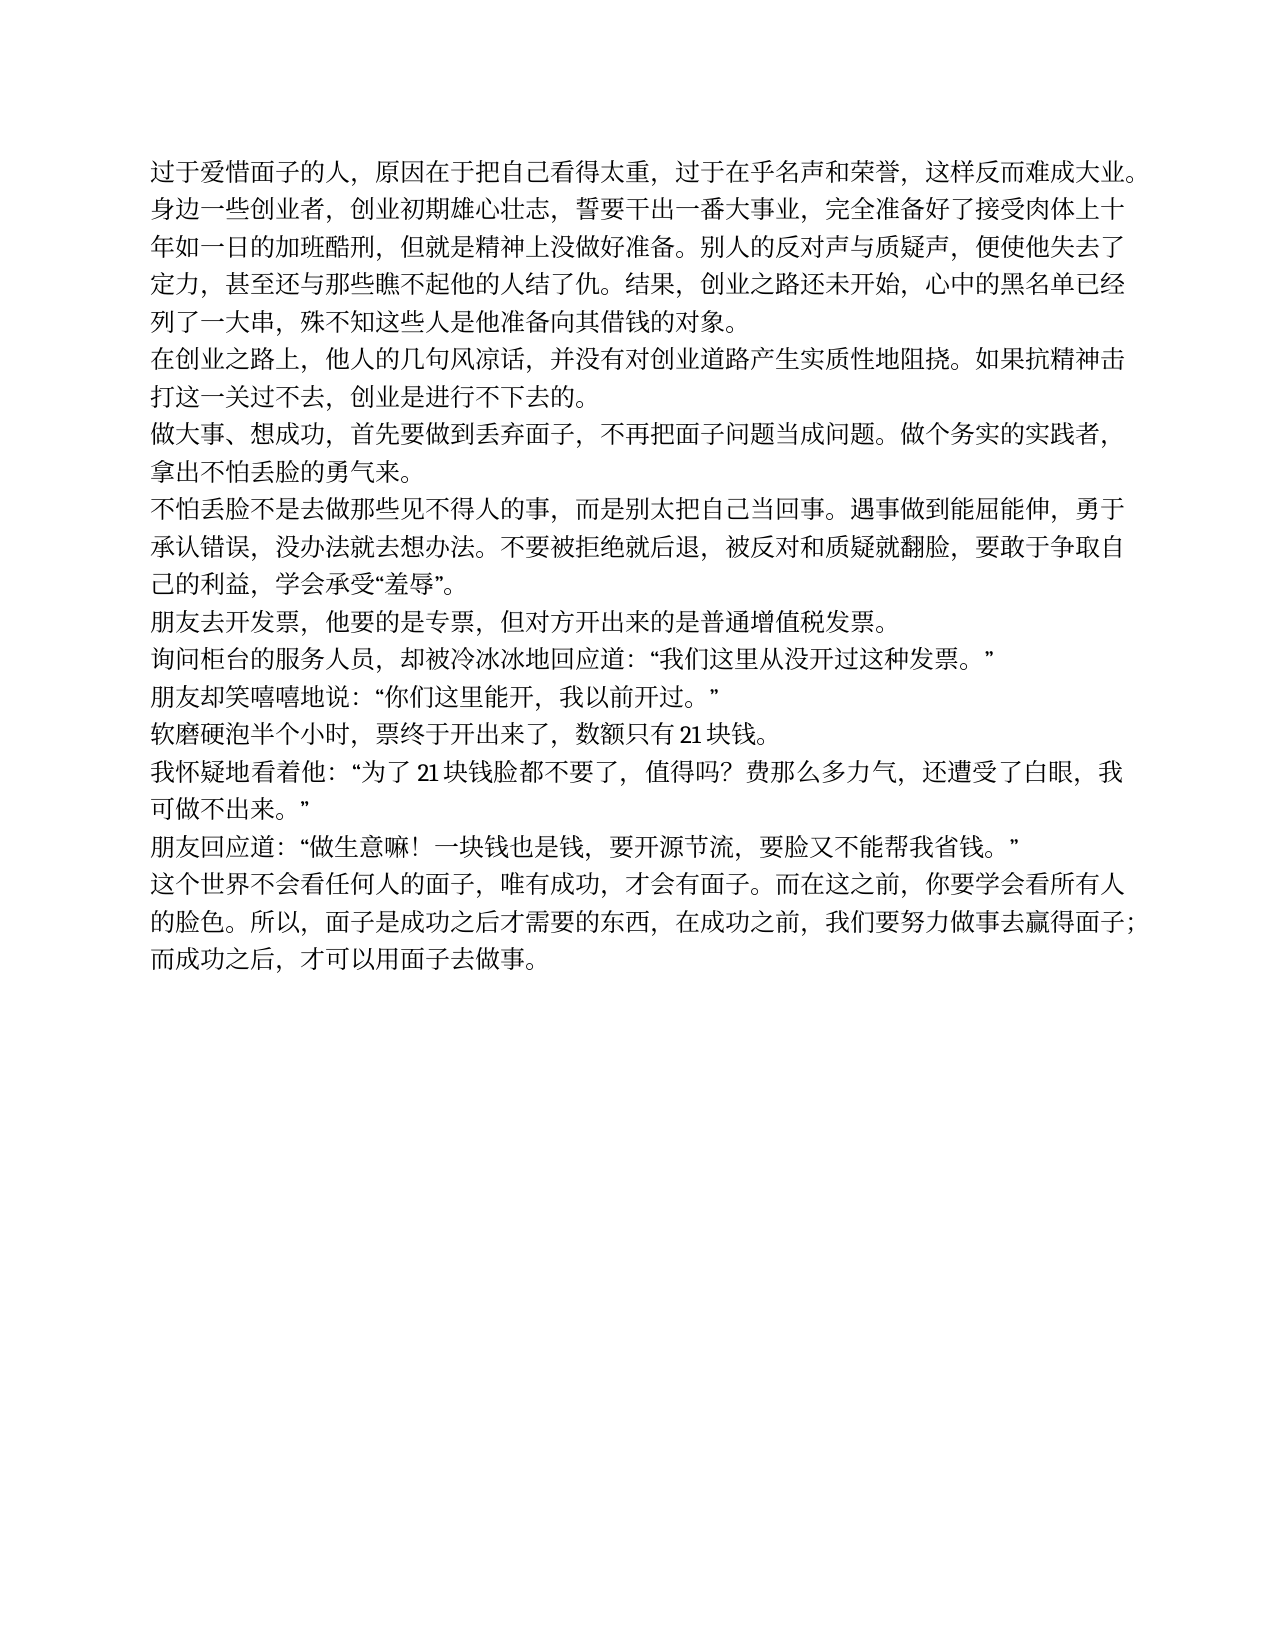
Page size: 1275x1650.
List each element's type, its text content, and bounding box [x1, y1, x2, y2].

text 我怀疑地看着他：“为了21块钱脸都不要了，值得吗？费那么多力气，还遭受了白眼，我可做不出来。” [150, 750, 1125, 825]
text 不怕丢脸不是去做那些见不得人的事，而是别太把自己当回事。遇事做到能屈能伸，勇于承认错误，没办法就去想办法。不要被拒绝就后退，被反对和质疑就翻脸，要敢于争取自己的利益，学会承受“羞辱”。 [150, 487, 1125, 600]
text 这个世界不会看任何人的面子，唯有成功，才会有面子。而在这之前，你要学会看所有人的脸色。所以，面子是成功之后才需要的东西，在成功之前，我们要努力做事去赢得面子；而成功之后，才可以用面子去做事。 [150, 862, 1125, 975]
text 软磨硬泡半个小时，票终于开出来了，数额只有21块钱。 [150, 712, 1125, 750]
text 询问柜台的服务人员，却被冷冰冰地回应道：“我们这里从没开过这种发票。” [150, 637, 1125, 675]
text 朋友回应道：“做生意嘛！一块钱也是钱，要开源节流，要脸又不能帮我省钱。” [150, 825, 1125, 862]
text 做大事、想成功，首先要做到丢弃面子，不再把面子问题当成问题。做个务实的实践者，拿出不怕丢脸的勇气来。 [150, 412, 1125, 487]
text 在创业之路上，他人的几句风凉话，并没有对创业道路产生实质性地阻挠。如果抗精神击打这一关过不去，创业是进行不下去的。 [150, 337, 1125, 412]
text 朋友却笑嘻嘻地说：“你们这里能开，我以前开过。” [150, 675, 1125, 712]
text 过于爱惜面子的人，原因在于把自己看得太重，过于在乎名声和荣誉，这样反而难成大业。 [150, 150, 1125, 187]
text 朋友去开发票，他要的是专票，但对方开出来的是普通增值税发票。 [150, 600, 1125, 637]
text 身边一些创业者，创业初期雄心壮志，誓要干出一番大事业，完全准备好了接受肉体上十年如一日的加班酷刑，但就是精神上没做好准备。别人的反对声与质疑声，便使他失去了定力，甚至还与那些瞧不起他的人结了仇。结果，创业之路还未开始，心中的黑名单已经列了一大串，殊不知这些人是他准备向其借钱的对象。 [150, 187, 1125, 337]
